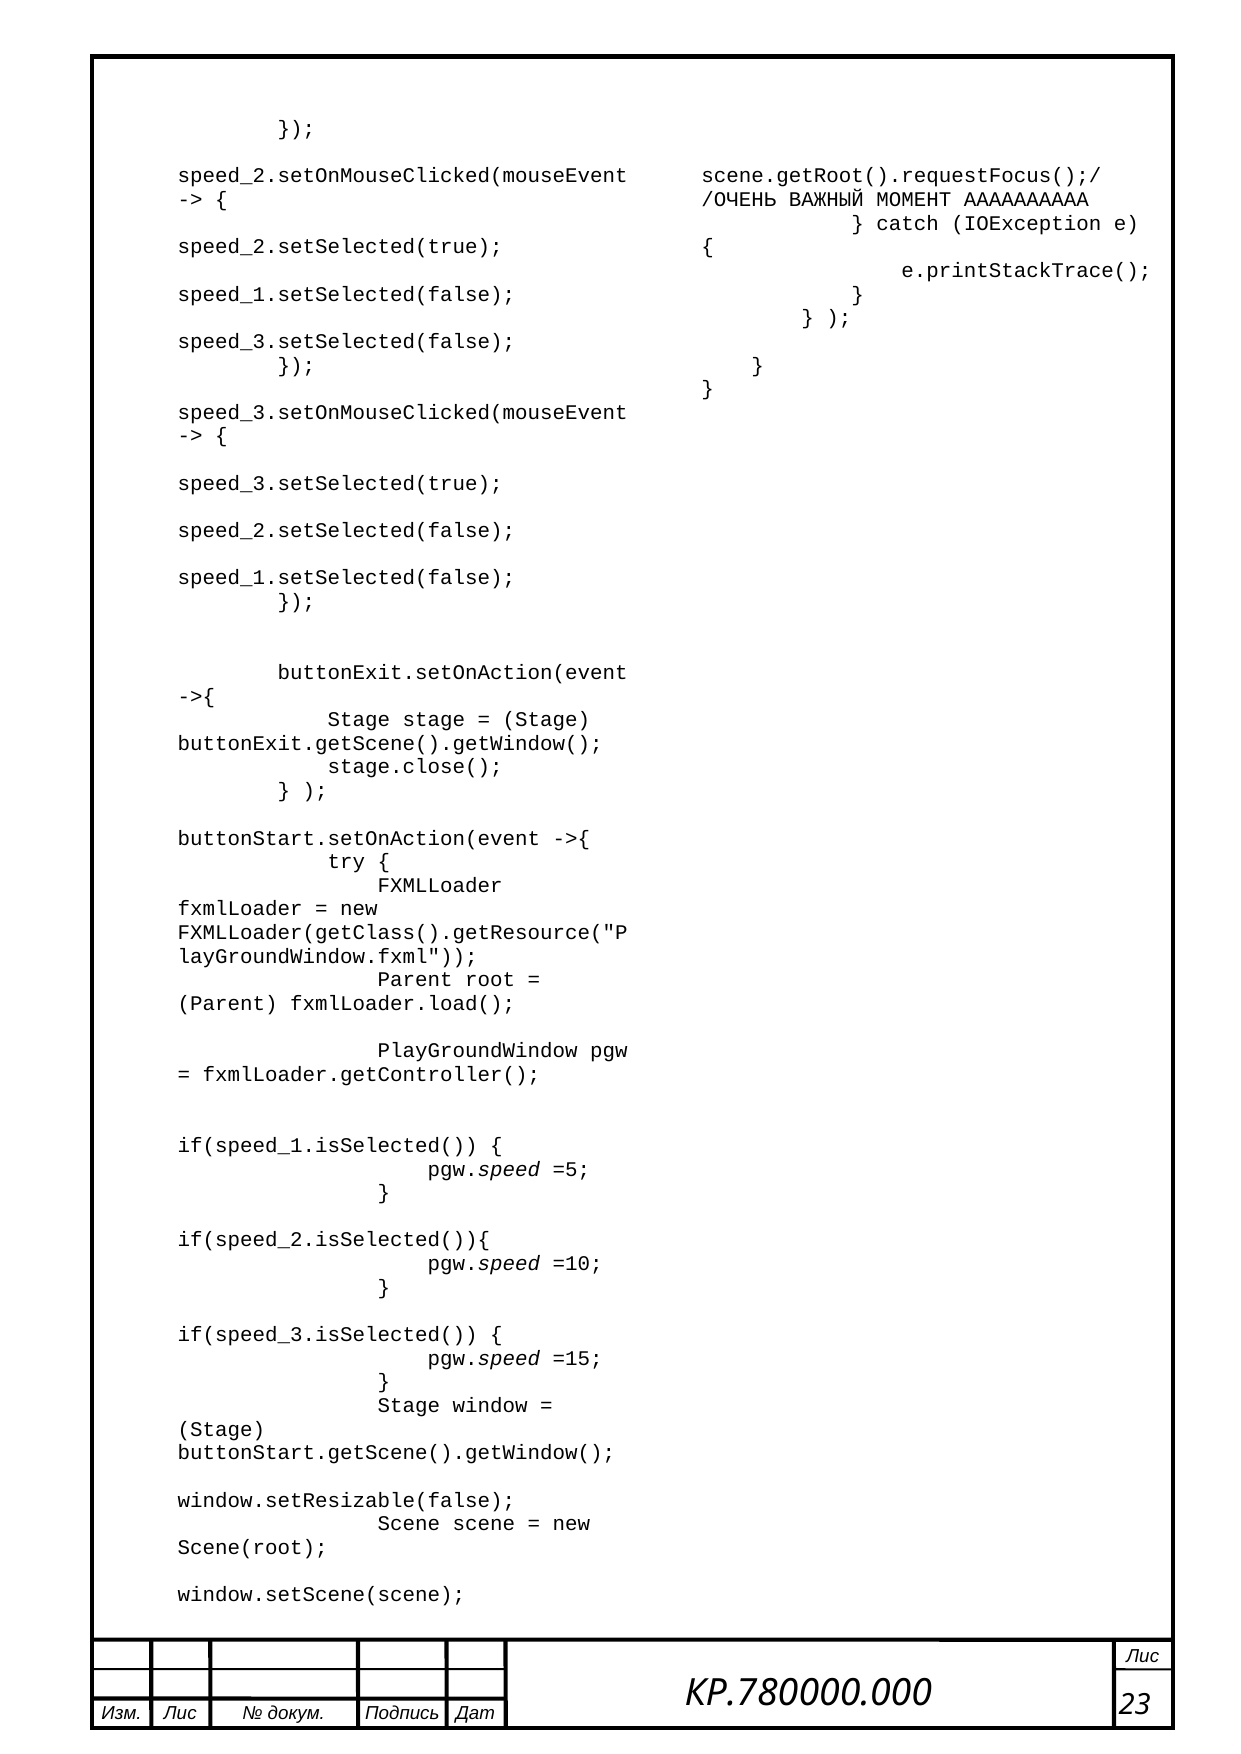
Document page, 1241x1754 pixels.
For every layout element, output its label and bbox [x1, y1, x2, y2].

text [177, 118, 627, 1608]
text [701, 118, 1152, 402]
